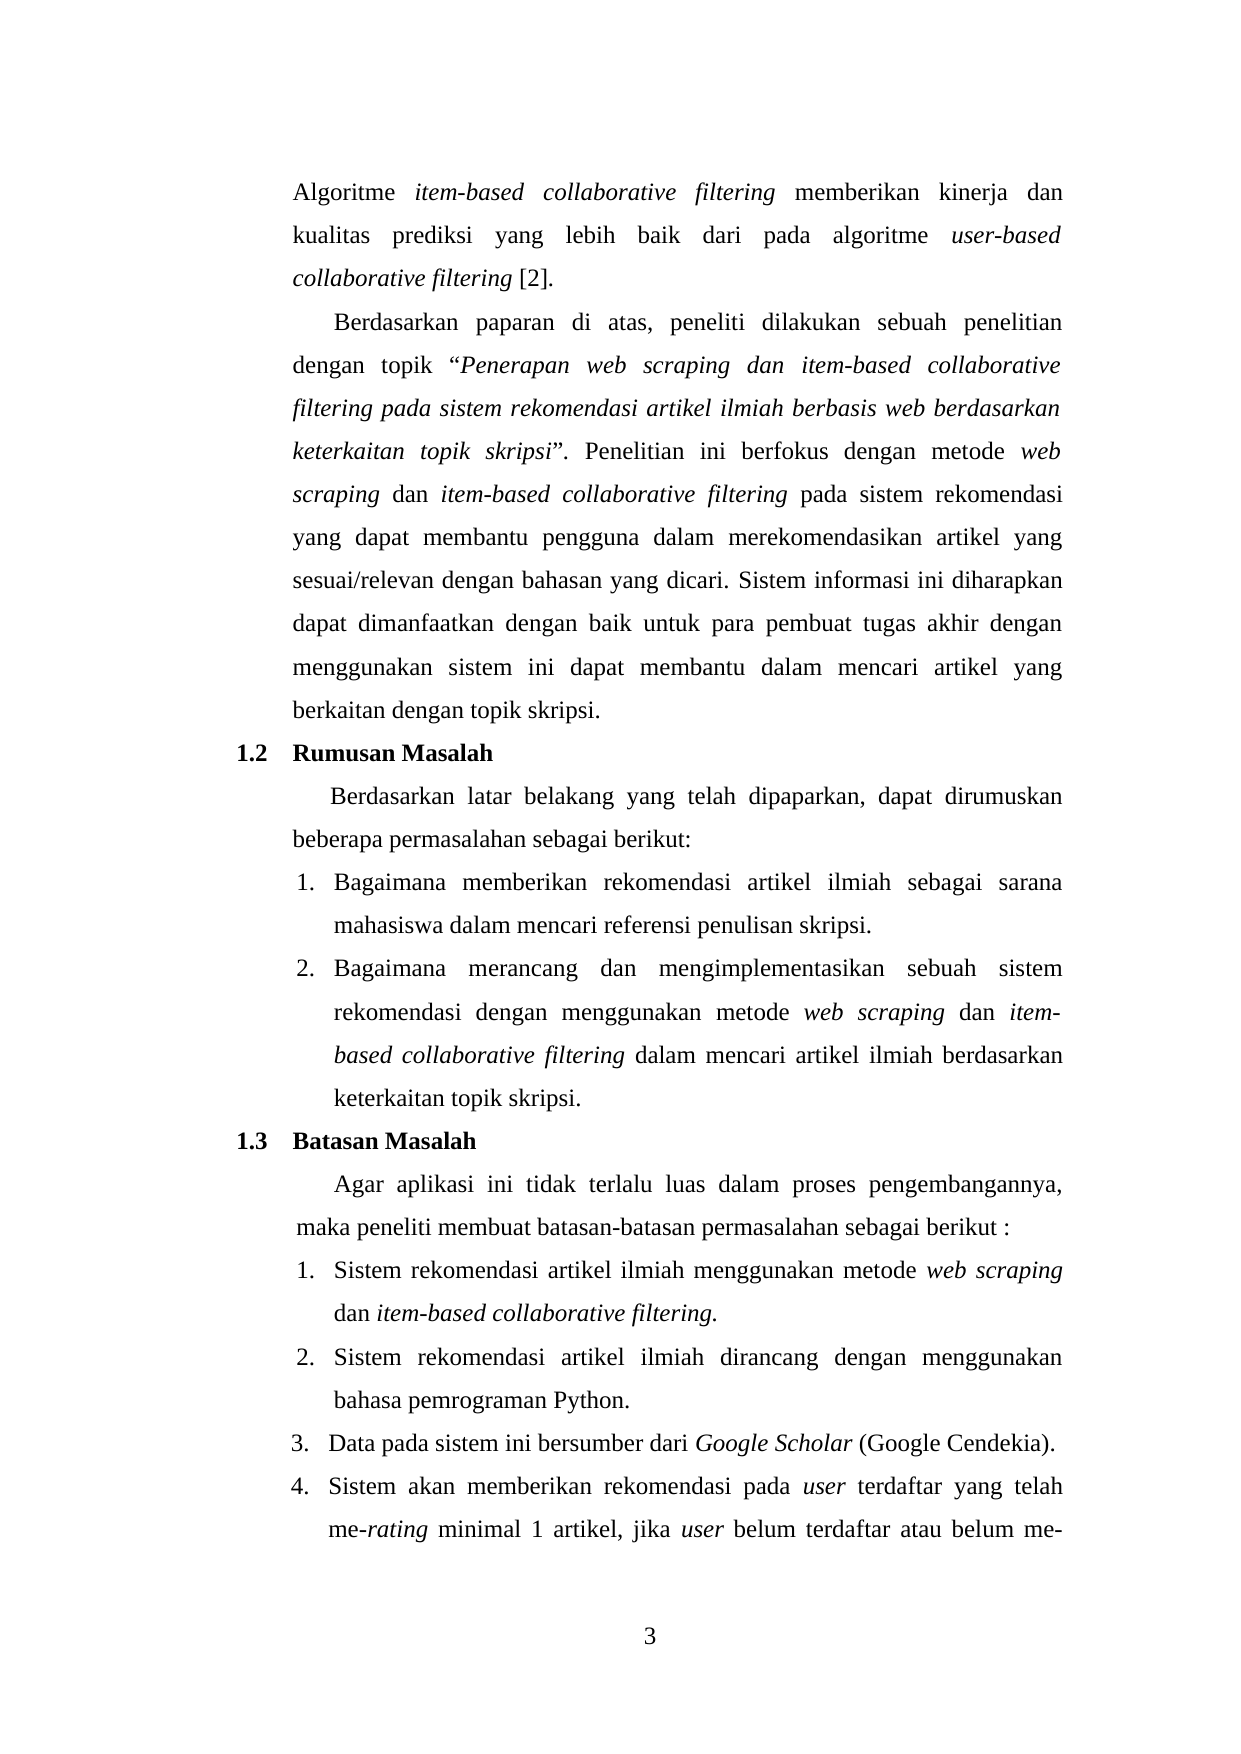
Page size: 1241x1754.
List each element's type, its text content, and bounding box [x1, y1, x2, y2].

subtitle Rumusan Masalah [236, 738, 1063, 767]
list Bagaimana merancang dan mengimplementasikan sebuah sistem rekomendasi dengan menggunakan metode web scraping dan item-based collaborative filtering dalam mencari artikel ilmiah berdasarkan keterkaitan topik skripsi. [296, 953, 1063, 1112]
list Data pada sistem ini bersumber dari Google Scholar (Google Cendekia). [291, 1428, 1063, 1457]
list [292, 177, 1063, 292]
list Bagaimana memberikan rekomendasi artikel ilmiah sebagai sarana mahasiswa dalam mencari referensi penulisan skripsi. [296, 867, 1063, 939]
subtitle Batasan Masalah [236, 1126, 1063, 1155]
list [291, 1471, 1063, 1543]
list Sistem rekomendasi artikel ilmiah dirancang dengan menggunakan bahasa pemrograman Python. [296, 1342, 1063, 1413]
list Berdasarkan latar belakang yang telah dipaparkan, dapat dirumuskan beberapa permasalahan sebagai berikut: [292, 781, 1063, 853]
text Berdasarkan paparan di atas, peneliti dilakukan sebuah penelitian dengan topik “Penerapan web scraping dan item-based collaborative filtering pada sistem rekomendasi artikel ilmiah berbasis web berdasarkan keterkaitan topik skripsi”. Penelitian ini berfokus dengan metode web scraping dan item-based collaborative filtering pada sistem rekomendasi yang dapat membantu pengguna dalam merekomendasikan artikel yang sesuai/relevan dengan bahasan yang dicari. Sistem informasi ini diharapkan dapat dimanfaatkan dengan baik untuk para pembuat tugas akhir dengan menggunakan sistem ini dapat membantu dalam mencari artikel yang berkaitan dengan topik skripsi. [292, 307, 1063, 723]
text Agar aplikasi ini tidak terlalu luas dalam proses pengembangannya, maka peneliti membuat batasan-batasan permasalahan sebagai berikut : [296, 1169, 1063, 1241]
list Sistem rekomendasi artikel ilmiah menggunakan metode web scraping dan item-based collaborative filtering. [296, 1255, 1063, 1327]
